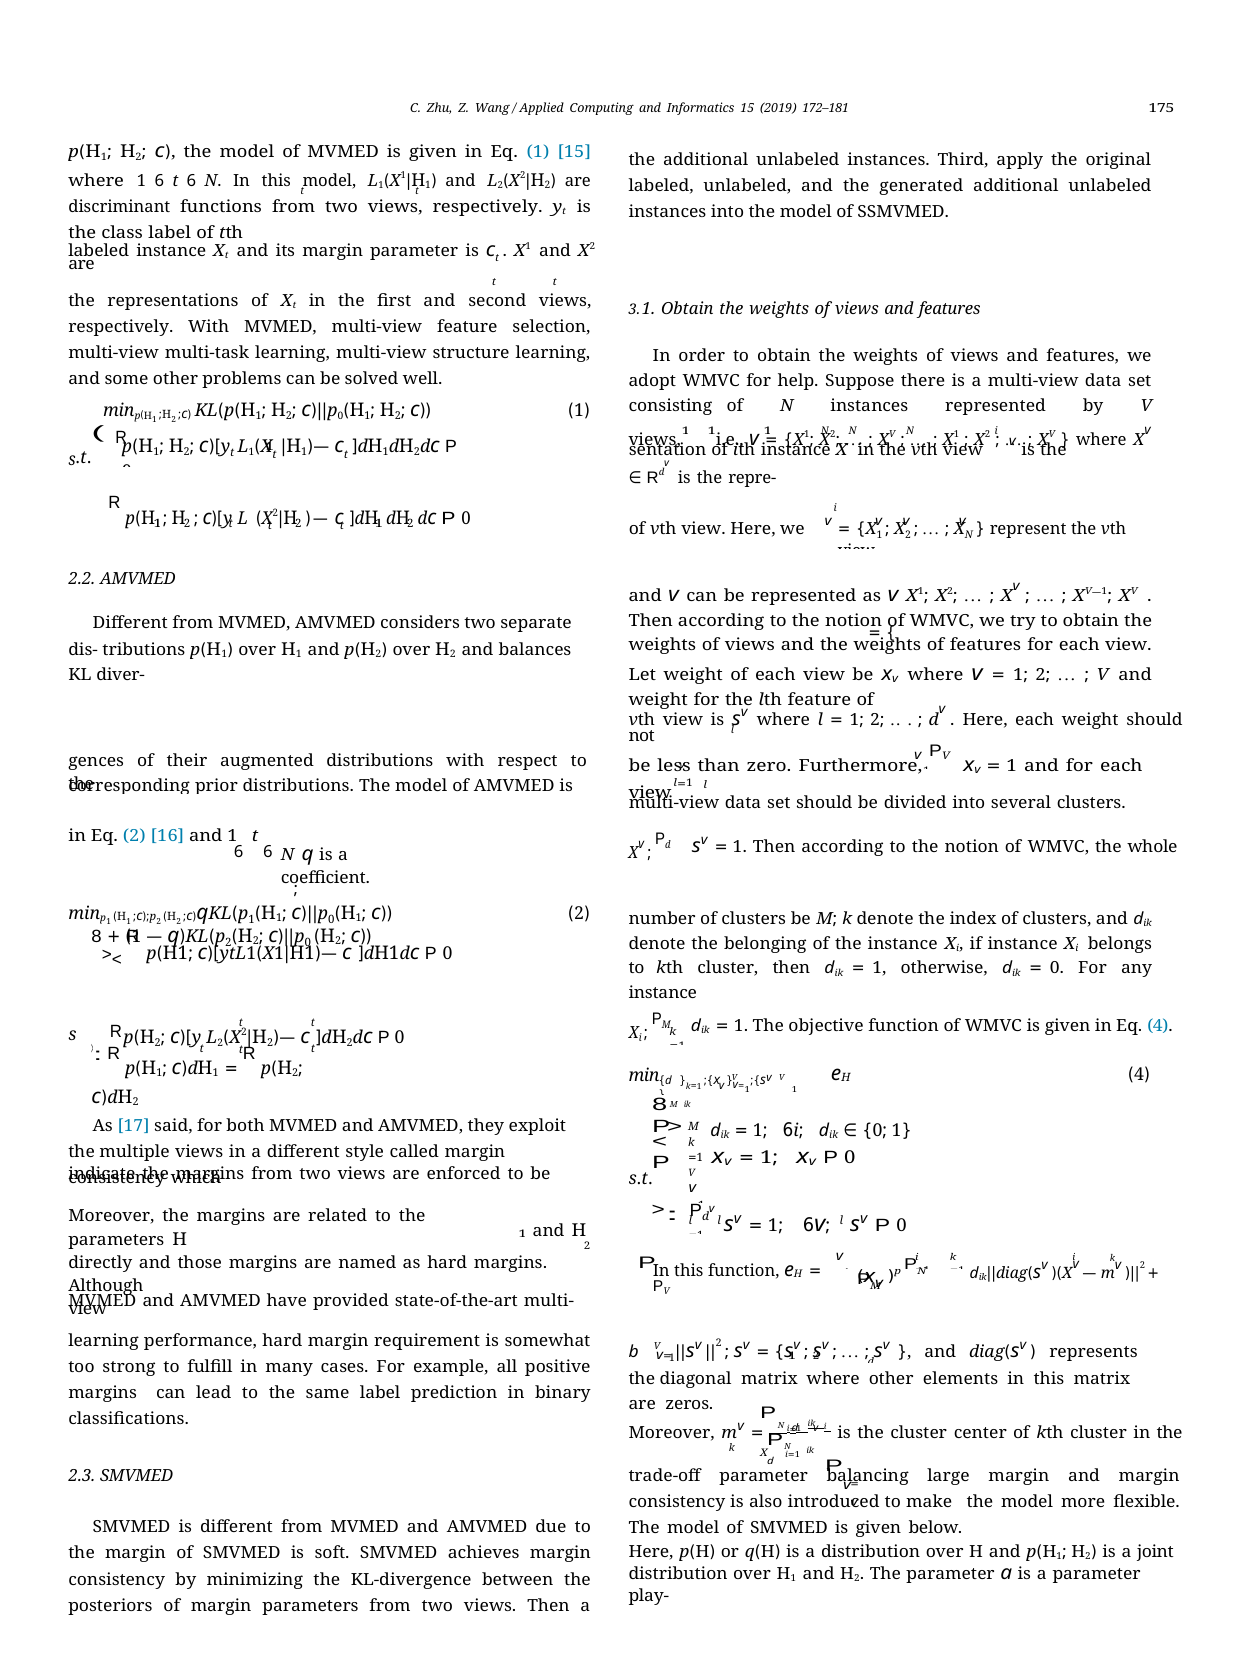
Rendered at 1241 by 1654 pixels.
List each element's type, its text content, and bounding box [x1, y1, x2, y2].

text Moreover, the margins are related to the parameters H [68, 1203, 518, 1250]
text and v can be represented as v X1; X2; ... ; Xv ; ... ; XV—1; XV . Then according to the notion of WMVC, we try to obtain the weights of views and the weights of features for each view. Let weight of each view be xv where v = 1; 2; ... ; V and weight for the lth feature of [628, 576, 1152, 710]
text directly and those margins are named as hard margins. Although [68, 1251, 595, 1297]
text As [17] said, for both MVMED and AMVMED, they exploit the multiple views in a different style called margin consistency which [68, 1114, 595, 1189]
picture [533, 145, 537, 155]
text be less than zero. Furthermore, PV xv = 1 and for each view [628, 748, 1184, 804]
text labeled instance Xt and its margin parameter is ct . X1 and X2 are [68, 247, 595, 272]
text the representations of Xt in the first and second views, respectively. With MVMED, multi-view feature selection, multi-view multi-task learning, multi-view structure learning, and some other problems can be solved well. [68, 288, 591, 389]
text sv = 1. Then according to the notion of WMVC, the whole [692, 830, 1184, 858]
text minp(H1 ;H2 ;c) KL(p(H1; H2; c)||p0(H1; H2; c)) (1) [103, 399, 595, 421]
text R p(H ; H ; c)[y L (X2|H )— c ]dH dH dc P 0 [108, 492, 474, 530]
picture [564, 145, 568, 155]
text vth view is sv where l = 1; 2; .. . ; dv . Here, each weight should not [628, 711, 1184, 745]
text the additional unlabeled instances. Third, apply the original labeled, unlabeled, and the generated additional unlabeled instances into the model of SSMVMED. [628, 148, 1152, 223]
text Different from MVMED, AMVMED considers two separate dis- tributions p(H1) over H1 and p(H2) over H2 and balances KL diver- [68, 611, 595, 685]
text 2.2. AMVMED [68, 566, 595, 589]
text SMVMED is different from MVMED and AMVMED due to the margin of SMVMED is soft. SMVMED achieves margin consistency by minimizing the KL-divergence between the posteriors of margin parameters from two views. Then a trade-off parameter balancing large margin and margin consistency is also introduced to make the model more flexible. The model of SMVMED is given below. [628, 1464, 1180, 1539]
text min M ik [628, 1068, 691, 1110]
text number of clusters be M; k denote the index of clusters, and dik denote the belonging of the instance Xi, if instance Xi belongs to kth cluster, then dik = 1, otherwise, dik = 0. For any instance [628, 906, 1152, 1004]
text s.t. V [628, 1166, 709, 1189]
text Xv ; Pd [628, 823, 679, 855]
text learning performance, hard margin requirement is somewhat too strong to fulfill in many cases. For example, all positive margins can lead to the same label prediction in binary classifications. [68, 1328, 591, 1429]
text Here, p(H) or q(H) is a distribution over H and p(H1; H2) is a joint [628, 1542, 1184, 1561]
text In order to obtain the weights of views and features, we adopt WMVC for help. Suppose there is a multi-view data set consisting of N instances represented by V views, i.e., v = {X1; X2; ... ; XV ; ... ; X1 ; X2 ; ... ; XV } where Xv ∈ Rdv is the repre- [628, 344, 1152, 488]
text 2.3. SMVMED [68, 1464, 595, 1487]
text dik = 1; 6i; dik ∈ {0; 1} [710, 1117, 1184, 1141]
text R t t Xi ; PM [109, 1006, 679, 1035]
text b V 1||sv ||2 ; sv = {sv ; sv ; ... ; sv }, and diag(sv ) represents the diagonal matrix where other elements in this matrix are zeros. [628, 1334, 1158, 1414]
text dik = 1. The objective function of WMVC is given in Eq. (4). [691, 1014, 1184, 1037]
list 1. Obtain the weights of views and features [628, 296, 1184, 319]
text 8>< R p(H1; c)[ytL1(X1|H1)— c ]dH1dc P 0 [91, 947, 595, 964]
text p(H1; H2; c), the model of MVMED is given in Eq. (1) [15] where 1 6 t 6 N. In this model, L1(X1|H1) and L2(X2|H2) are discriminant functions from two views, respectively. yt is the class label of tth [68, 137, 591, 243]
text >: R p(H1; c)dH1 = R p(H2; c)dH2 [91, 1037, 352, 1109]
text M [688, 1118, 709, 1133]
text xv = 1; xv P 0 [711, 1145, 1184, 1168]
text (xv )p PN PM [857, 1257, 958, 1293]
text k=1 [688, 1134, 709, 1165]
text and H [532, 1217, 588, 1241]
text dik||diag(sv )(Xv — mv )||2 + [969, 1262, 1184, 1282]
text SMVMED is different from MVMED and AMVMED due to the margin of SMVMED is soft. SMVMED achieves margin consistency by minimizing the KL-divergence between the posteriors of margin parameters from two views. Then a trade-off parameter balancing large margin and margin consistency is also introduced to make the model more flexible. The model of SMVMED is given below. [68, 1515, 591, 1616]
text gences of their augmented distributions with respect to the [68, 748, 595, 794]
text in Eq. (2) [16] and 1 t [68, 823, 261, 846]
text MVMED and AMVMED have provided state-of-the-art multi-view [68, 1299, 595, 1316]
text N q is a coefficient. [281, 839, 440, 889]
text >: Pdv sv = 1; 6v; sv P 0 [651, 1203, 1184, 1239]
text v v v v [824, 513, 1184, 529]
text distribution over H1 and H2. The parameter a is a parameter play- [628, 1561, 1184, 1606]
text minp1 (H1 ;c);p2 (H2 ;c)qKL(p1(H1; c)||p0(H1; c)) (2) [68, 898, 595, 924]
text v V 1 v V 1 eH (4) [718, 1058, 1184, 1094]
picture [1152, 1019, 1158, 1028]
subtitle ( R 1 [91, 421, 595, 449]
text In this function, eH = PV [653, 1254, 841, 1309]
text + (1 — q)KL(p2(H2; c)||p0 (H2; c)) [107, 924, 595, 947]
